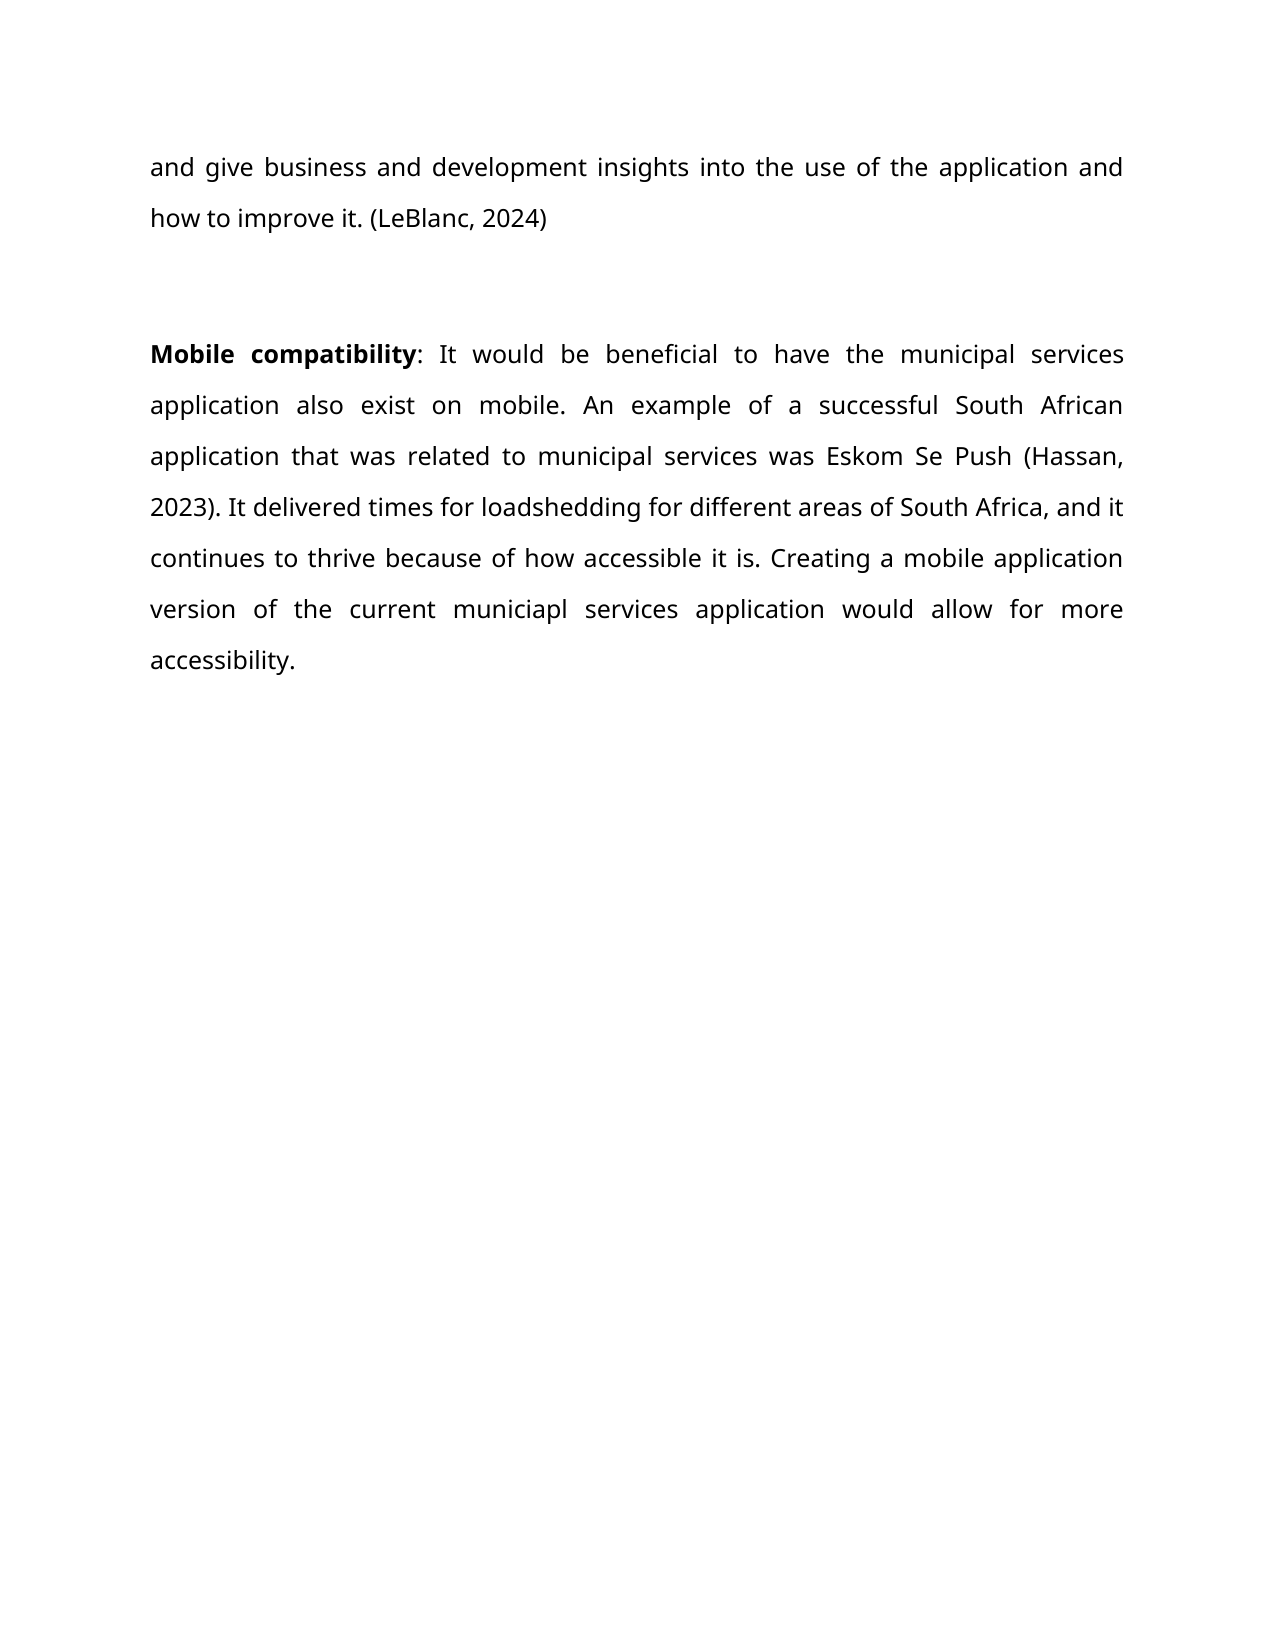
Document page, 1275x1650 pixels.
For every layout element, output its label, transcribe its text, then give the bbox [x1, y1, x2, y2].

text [150, 150, 1125, 235]
text Mobile compatibility: It would be beneficial to have the municipal services application also exist on mobile. An example of a successful South African application that was related to municipal services was Eskom Se Push (Hassan, 2023). It delivered times for loadshedding for different areas of South Africa, and it continues to thrive because of how accessible it is. Creating a mobile application version of the current municiapl services application would allow for more accessibility. [150, 336, 1125, 677]
